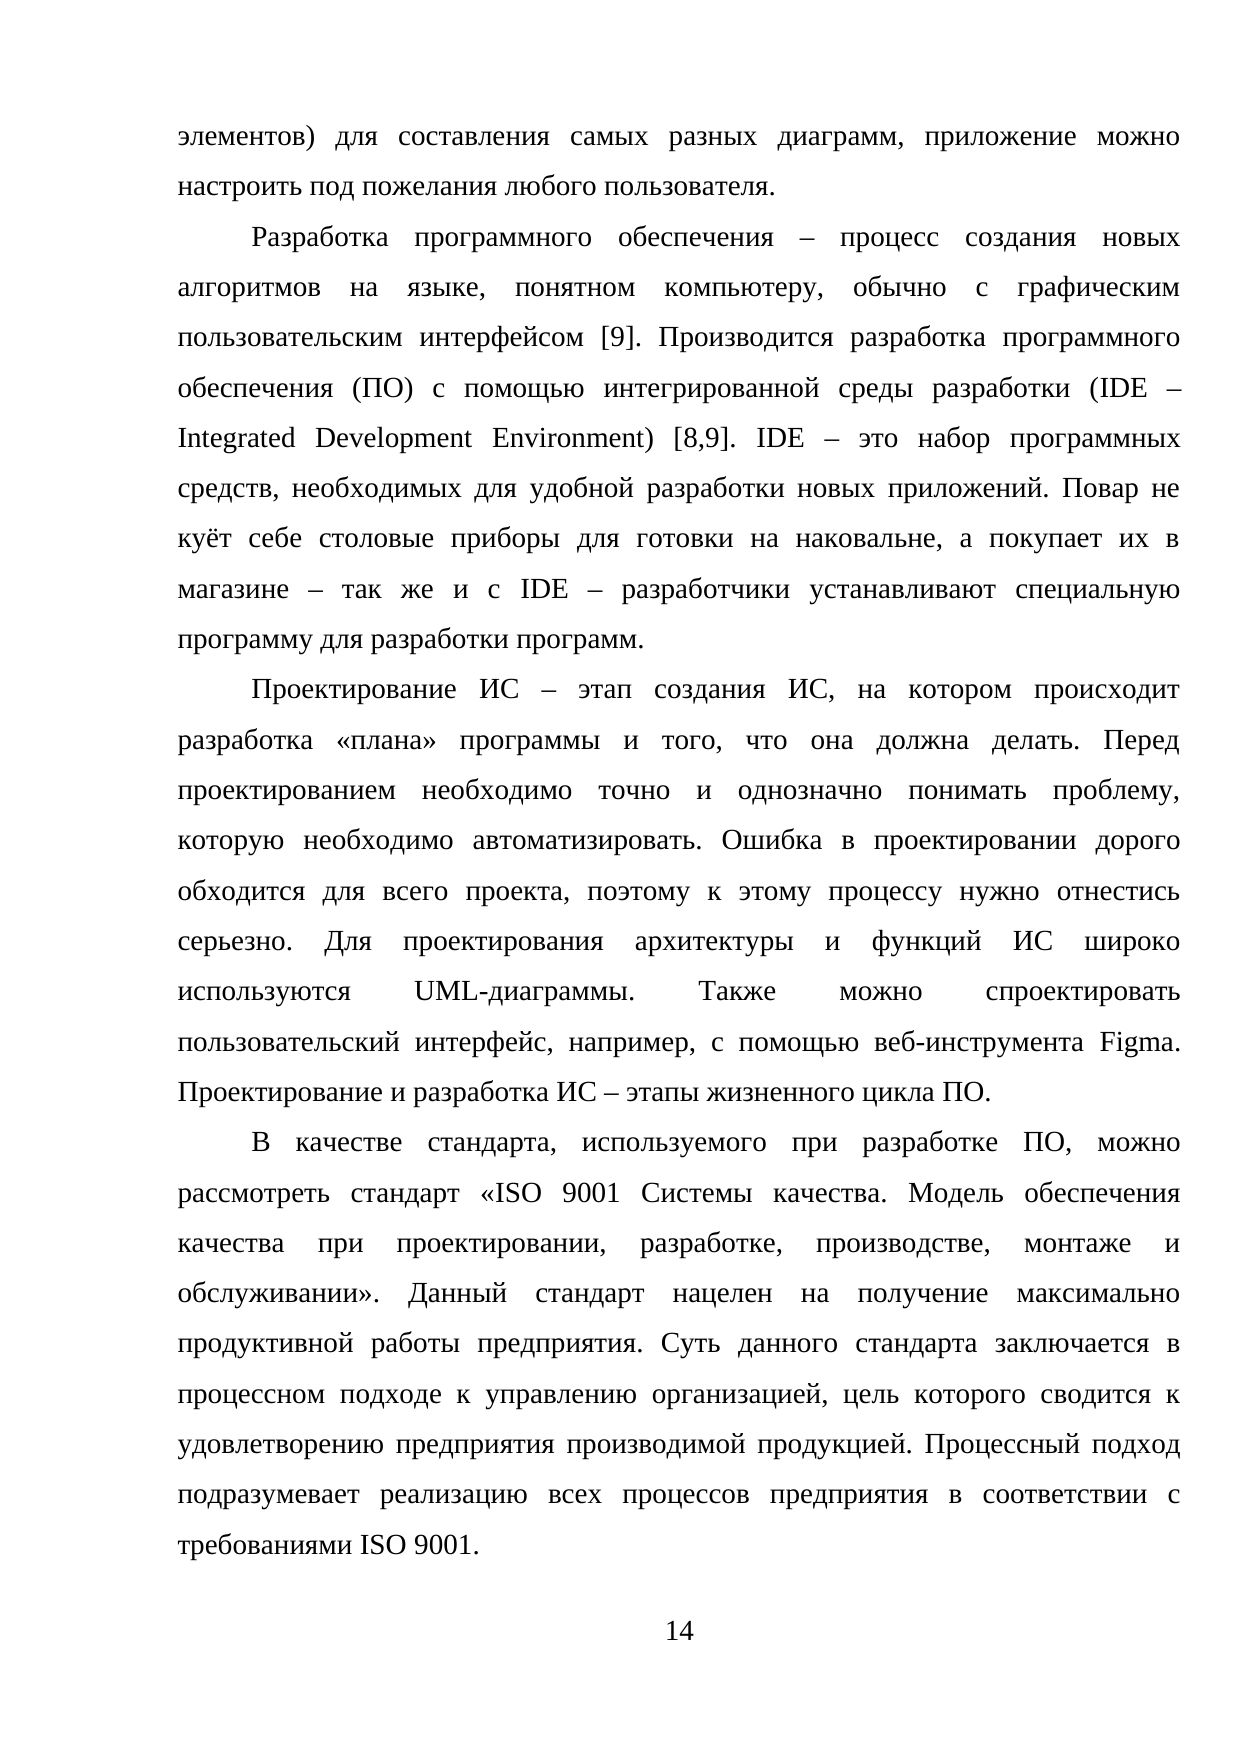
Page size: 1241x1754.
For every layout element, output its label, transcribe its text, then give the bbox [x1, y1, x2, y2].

list Проектирование ИС – этап создания ИС, на котором происходит разработка «плана» программы и того, что она должна делать. Перед проектированием необходимо точно и однозначно понимать проблему, которую необходимо автоматизировать. Ошибка в проектировании дорого обходится для всего проекта, поэтому к этому процессу нужно отнестись серьезно. Для проектирования архитектуры и функций ИС широко используются UML-диаграммы. Также можно спроектировать пользовательский интерфейс, например, с помощью веб-инструмента Figma. Проектирование и разработка ИС – этапы жизненного цикла ПО. [177, 672, 1181, 1108]
list В качестве стандарта, используемого при разработке ПО, можно рассмотреть стандарт «ISO 9001 Системы качества. Модель обеспечения качества при проектировании, разработке, производстве, монтаже и обслуживании». Данный стандарт нацелен на получение максимально продуктивной работы предприятия. Суть данного стандарта заключается в процессном подходе к управлению организацией, цель которого сводится к удовлетворению предприятия производимой продукцией. Процессный подход подразумевает реализацию всех процессов предприятия в соответствии с требованиями ISO 9001. [177, 1124, 1181, 1560]
list Разработка программного обеспечения – процесс создания новых алгоритмов на языке, понятном компьютеру, обычно с графическим пользовательским интерфейсом [9]. Производится разработка программного обеспечения (ПО) с помощью интегрированной среды разработки (IDE – Integrated Development Environment) [8,9]. IDE – это набор программных средств, необходимых для удобной разработки новых приложений. Повар не куёт себе столовые приборы для готовки на наковальне, а покупает их в магазине – так же и с IDE – разработчики устанавливают специальную программу для разработки программ. [177, 219, 1181, 655]
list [177, 118, 1181, 202]
